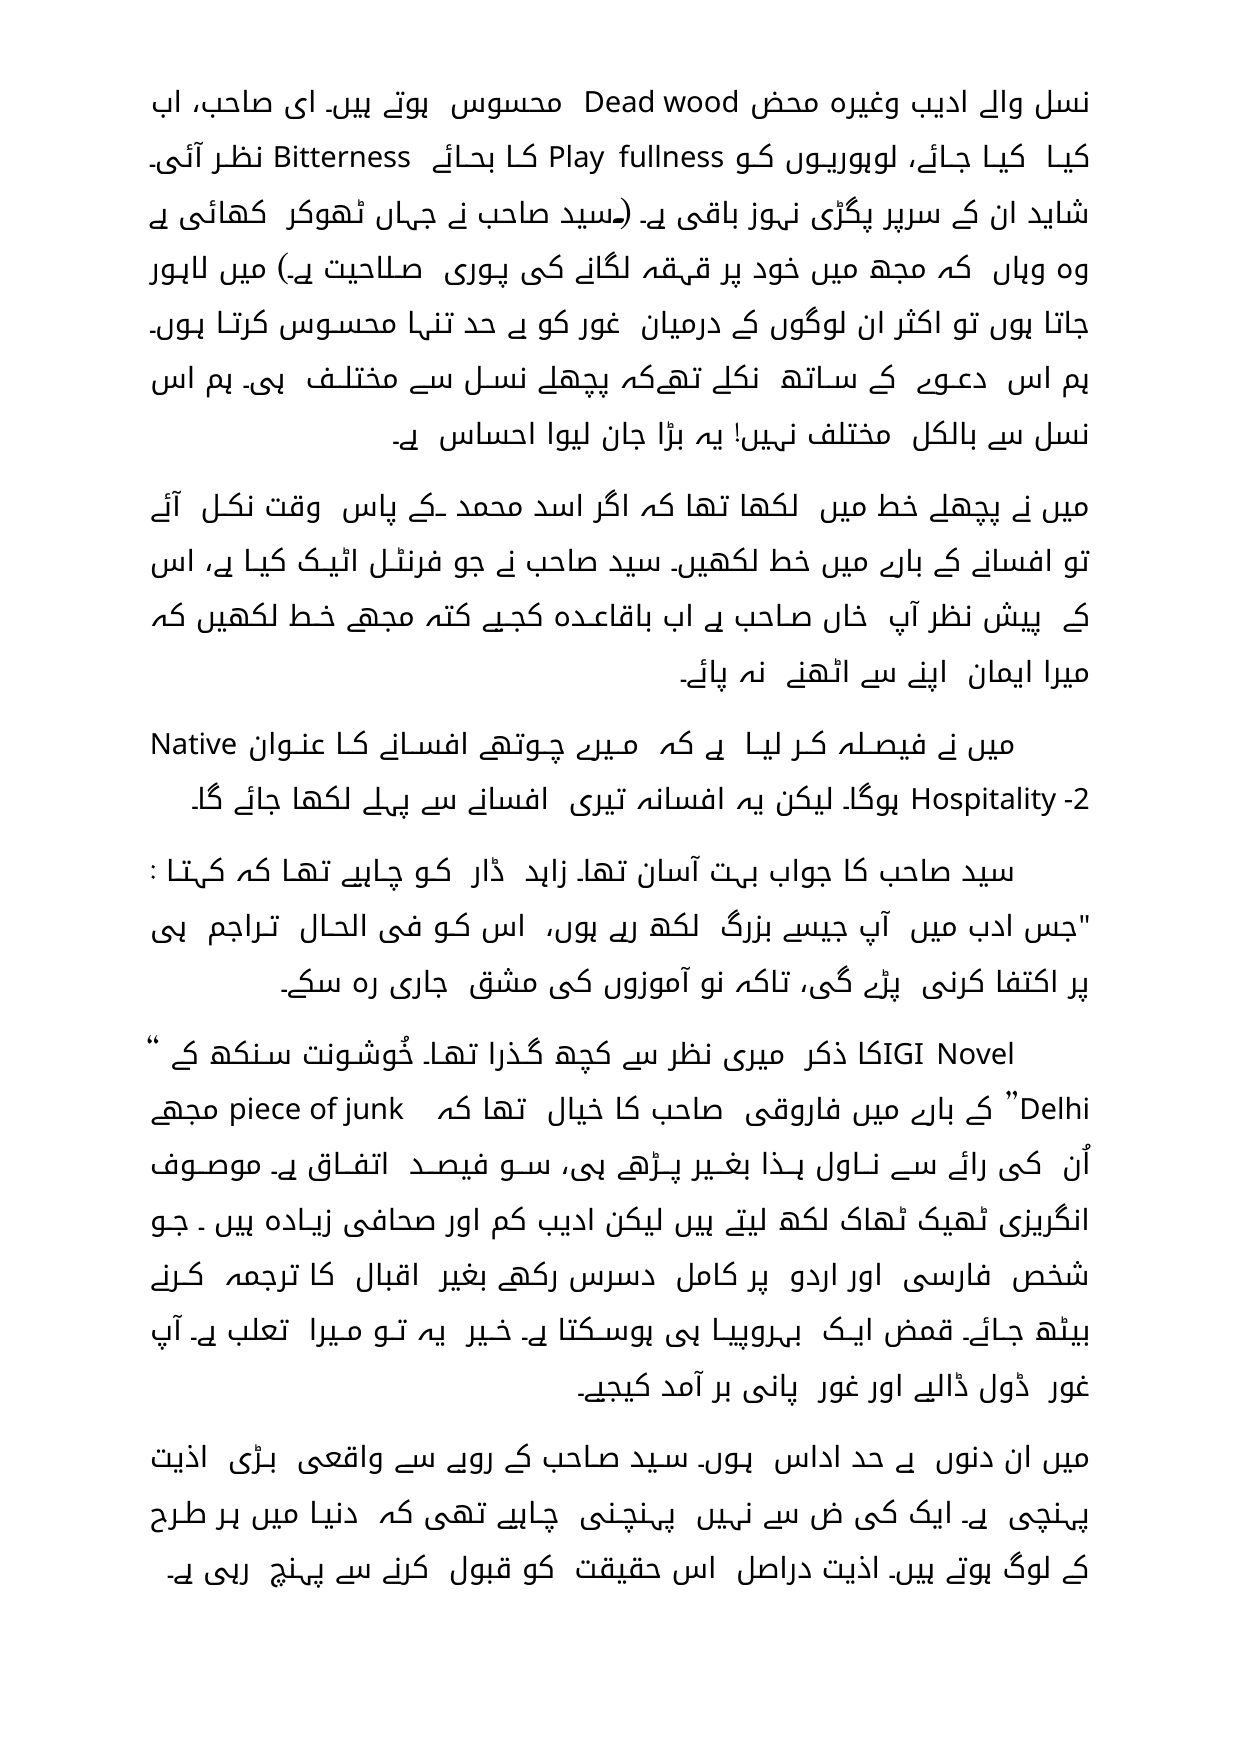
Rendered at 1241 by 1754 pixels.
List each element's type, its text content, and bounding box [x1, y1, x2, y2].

text میں نے پچھلے خط میں لکھا تھا کہ اگر اسد محمد ۔۔کے پاس وقت نکل آئے تو افسانے کے بارے میں خط لکھیں۔ سید صاحب نے جو فرنٹل اٹیک کیا ہے، اس کے پیش نظر آپ خاں صاحب ہے اب باقاعدہ کجیے کتہ مجھے خط لکھیں کہ میرا ایمان اپنے سے اٹھنے نہ پائے۔ [150, 479, 1090, 700]
text میں ان دنوں بے حد اداس ہوں۔ سید صاحب کے رویے سے واقعی بڑی اذیت پہنچی ہے۔ ایک کی ض سے نہیں پہنچنی چاہیے تھی کہ دنیا میں ہر طرح کے لوگ ہوتے ہیں۔ اذیت دراصل اس حقیقت کو قبول کرنے سے پہنچ رہی ہے۔ [150, 1431, 1090, 1596]
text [150, 75, 1090, 462]
text میں نے فیصلہ کر لیا ہے کہ میرے چوتھے افسانے کا عنوان Native Hospitality -2 ہوگا۔ لیکن یہ افسانہ تیری افسانے سے پہلے لکھا جائے گا۔ [150, 717, 1090, 827]
text سید صاحب کا جواب بہت آسان تھا۔ زاہد ڈار کو چاہیے تھا کہ کہتا : "جس ادب میں آپ جیسے بزرگ لکھ رہے ہوں، اس کو فی الحال تراجم ہی پر اکتفا کرنی پڑے گی، تاکہ نو آموزوں کی مشق جاری رہ سکے۔ [150, 844, 1090, 1010]
text IGI Novelکا ذکر میری نظر سے کچھ گذرا تھا۔ خُوشونت سنکھ کے “Delhi” کے بارے میں فاروقی صاحب کا خیال تھا کہ piece of junk مجھے اُن کی رائے سے ناول ہذا بغیر پڑھے ہی، سو فیصد اتفاق ہے۔ موصوف انگریزی ٹھیک ٹھاک لکھ لیتے ہیں لیکن ادیب کم اور صحافی زیادہ ہیں ۔ جو شخص فارسی اور اردو پر کامل دسرس رکھے بغیر اقبال کا ترجمہ کرنے بیٹھ جائے۔ قمض ایک بہروپیا ہی ہوسکتا ہے۔ خیر یہ تو میرا تعلب ہے۔ آپ غور ڈول ڈالیے اور غور پانی بر آمد کیجیے۔ [150, 1027, 1090, 1414]
